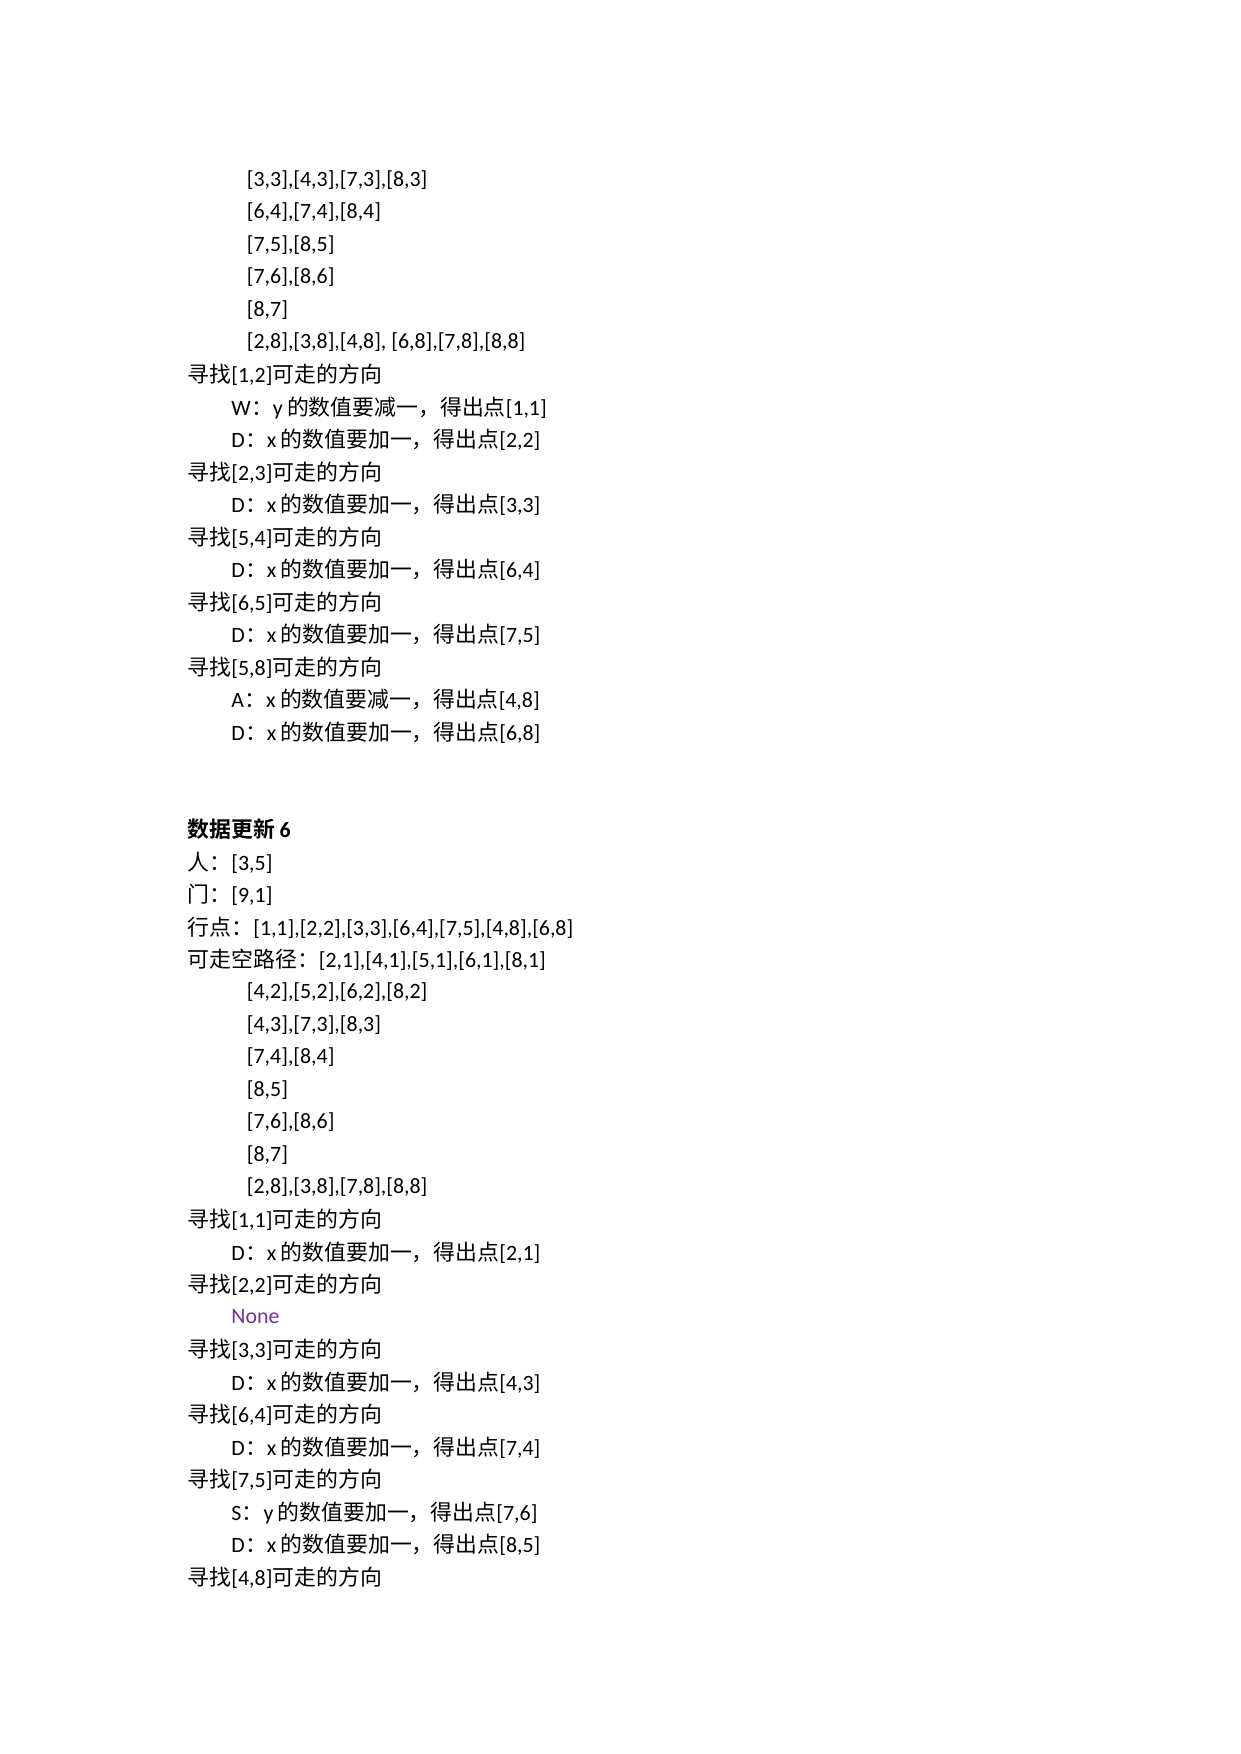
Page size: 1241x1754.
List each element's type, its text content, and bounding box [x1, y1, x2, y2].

text D：x的数值要加一，得出点[7,5] [187, 617, 1053, 649]
text [7,5],[8,5] [187, 227, 1053, 259]
text 寻找[5,4]可走的方向 [187, 519, 1053, 552]
text 寻找[1,2]可走的方向 [187, 357, 1053, 389]
text [3,3],[4,3],[7,3],[8,3] [187, 162, 1053, 194]
text 门：[9,1] [187, 877, 1053, 909]
text [8,5] [187, 1072, 1053, 1104]
text 人：[3,5] [187, 844, 1053, 877]
text 数据更新6 [187, 812, 1053, 844]
text [6,4],[7,4],[8,4] [187, 194, 1053, 227]
text S：y的数值要加一，得出点[7,6] [187, 1494, 1053, 1527]
text D：x的数值要加一，得出点[3,3] [187, 487, 1053, 519]
text [7,4],[8,4] [187, 1039, 1053, 1072]
text [4,2],[5,2],[6,2],[8,2] [187, 974, 1053, 1007]
text D：x的数值要加一，得出点[6,4] [187, 552, 1053, 584]
text 寻找[4,8]可走的方向 [187, 1559, 1053, 1592]
text 寻找[2,2]可走的方向 [187, 1267, 1053, 1299]
text None [187, 1299, 1053, 1332]
text [2,8],[3,8],[4,8], [6,8],[7,8],[8,8] [187, 324, 1053, 357]
text D：x的数值要加一，得出点[6,8] [187, 714, 1053, 747]
text [8,7] [187, 292, 1053, 324]
text 寻找[2,3]可走的方向 [187, 454, 1053, 487]
text 可走空路径：[2,1],[4,1],[5,1],[6,1],[8,1] [187, 942, 1053, 974]
text A：x的数值要减一，得出点[4,8] [187, 682, 1053, 714]
text D：x的数值要加一，得出点[2,1] [187, 1234, 1053, 1267]
text [4,3],[7,3],[8,3] [187, 1007, 1053, 1039]
text 行点：[1,1],[2,2],[3,3],[6,4],[7,5],[4,8],[6,8] [187, 909, 1053, 942]
text 寻找[3,3]可走的方向 [187, 1332, 1053, 1364]
text [8,7] [187, 1137, 1053, 1169]
text [2,8],[3,8],[7,8],[8,8] [187, 1169, 1053, 1202]
text 寻找[1,1]可走的方向 [187, 1202, 1053, 1234]
text D：x的数值要加一，得出点[4,3] [187, 1364, 1053, 1397]
text D：x的数值要加一，得出点[2,2] [187, 422, 1053, 454]
text 寻找[5,8]可走的方向 [187, 649, 1053, 682]
text 寻找[6,5]可走的方向 [187, 584, 1053, 617]
text 寻找[7,5]可走的方向 [187, 1462, 1053, 1494]
text D：x的数值要加一，得出点[7,4] [187, 1429, 1053, 1462]
text [7,6],[8,6] [187, 259, 1053, 292]
text D：x的数值要加一，得出点[8,5] [187, 1527, 1053, 1559]
text W：y的数值要减一，得出点[1,1] [187, 389, 1053, 422]
text 寻找[6,4]可走的方向 [187, 1397, 1053, 1429]
text [7,6],[8,6] [187, 1104, 1053, 1137]
